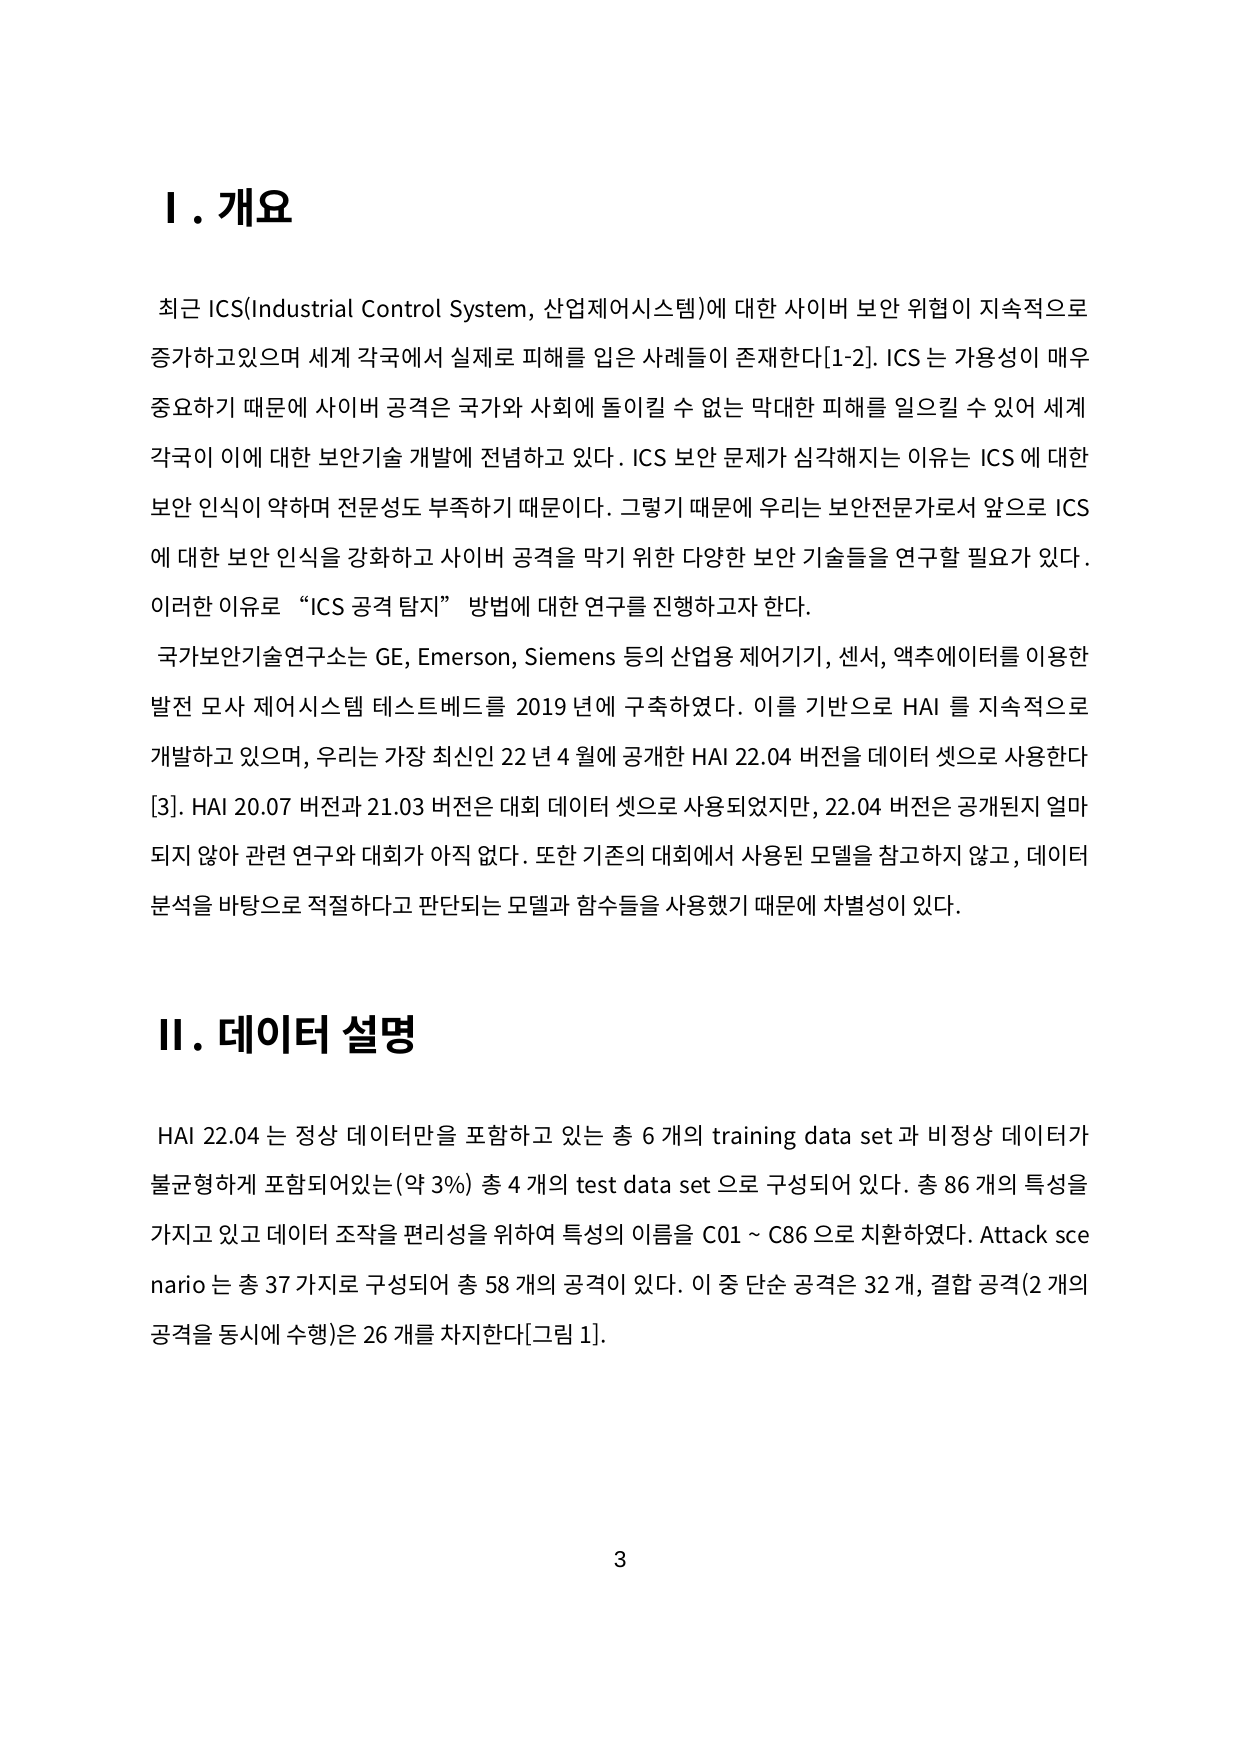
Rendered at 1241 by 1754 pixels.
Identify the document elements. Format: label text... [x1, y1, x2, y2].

subtitle Ⅰ. 개요 [150, 175, 1090, 235]
text HAI 22.04는 정상 데이터만을 포함하고 있는 총 6개의 training data set과 비정상 데이터가 불균형하게 포함되어있는(약 3%) 총 4개의 test data set으로 구성되어 있다. 총 86개의 특성을 가지고 있고 데이터 조작을 편리성을 위하여 특성의 이름을 C01 ~ C86으로 치환하였다. Attack scenario는 총 37가지로 구성되어 총 58개의 공격이 있다. 이 중 단순 공격은 32개, 결합 공격(2개의 공격을 동시에 수행)은 26개를 차지한다[그림 1]. [150, 1118, 1090, 1350]
text 국가보안기술연구소는 GE, Emerson, Siemens 등의 산업용 제어기기, 센서, 액추에이터를 이용한 발전 모사 제어시스템 테스트베드를 2019년에 구축하였다. 이를 기반으로 HAI 를 지속적으로 개발하고 있으며, 우리는 가장 최신인 22년 4월에 공개한 HAI 22.04 버전을 데이터 셋으로 사용한다[3]. HAI 20.07 버전과 21.03 버전은 대회 데이터 셋으로 사용되었지만, 22.04 버전은 공개된지 얼마 되지 않아 관련 연구와 대회가 아직 없다. 또한 기존의 대회에서 사용된 모델을 참고하지 않고, 데이터 분석을 바탕으로 적절하다고 판단되는 모델과 함수들을 사용했기 때문에 차별성이 있다. [150, 639, 1090, 921]
text 최근 ICS(Industrial Control System, 산업제어시스템)에 대한 사이버 보안 위협이 지속적으로 증가하고있으며 세계 각국에서 실제로 피해를 입은 사례들이 존재한다[1-2]. ICS는 가용성이 매우 중요하기 때문에 사이버 공격은 국가와 사회에 돌이킬 수 없는 막대한 피해를 일으킬 수 있어 세계 각국이 이에 대한 보안기술 개발에 전념하고 있다. ICS 보안 문제가 심각해지는 이유는 ICS에 대한 보안 인식이 약하며 전문성도 부족하기 때문이다. 그렇기 때문에 우리는 보안전문가로서 앞으로 ICS에 대한 보안 인식을 강화하고 사이버 공격을 막기 위한 다양한 보안 기술들을 연구할 필요가 있다. 이러한 이유로 “ICS 공격 탐지” 방법에 대한 연구를 진행하고자 한다. [150, 290, 1090, 622]
subtitle Ⅱ. 데이터 설명 [150, 1002, 1090, 1062]
